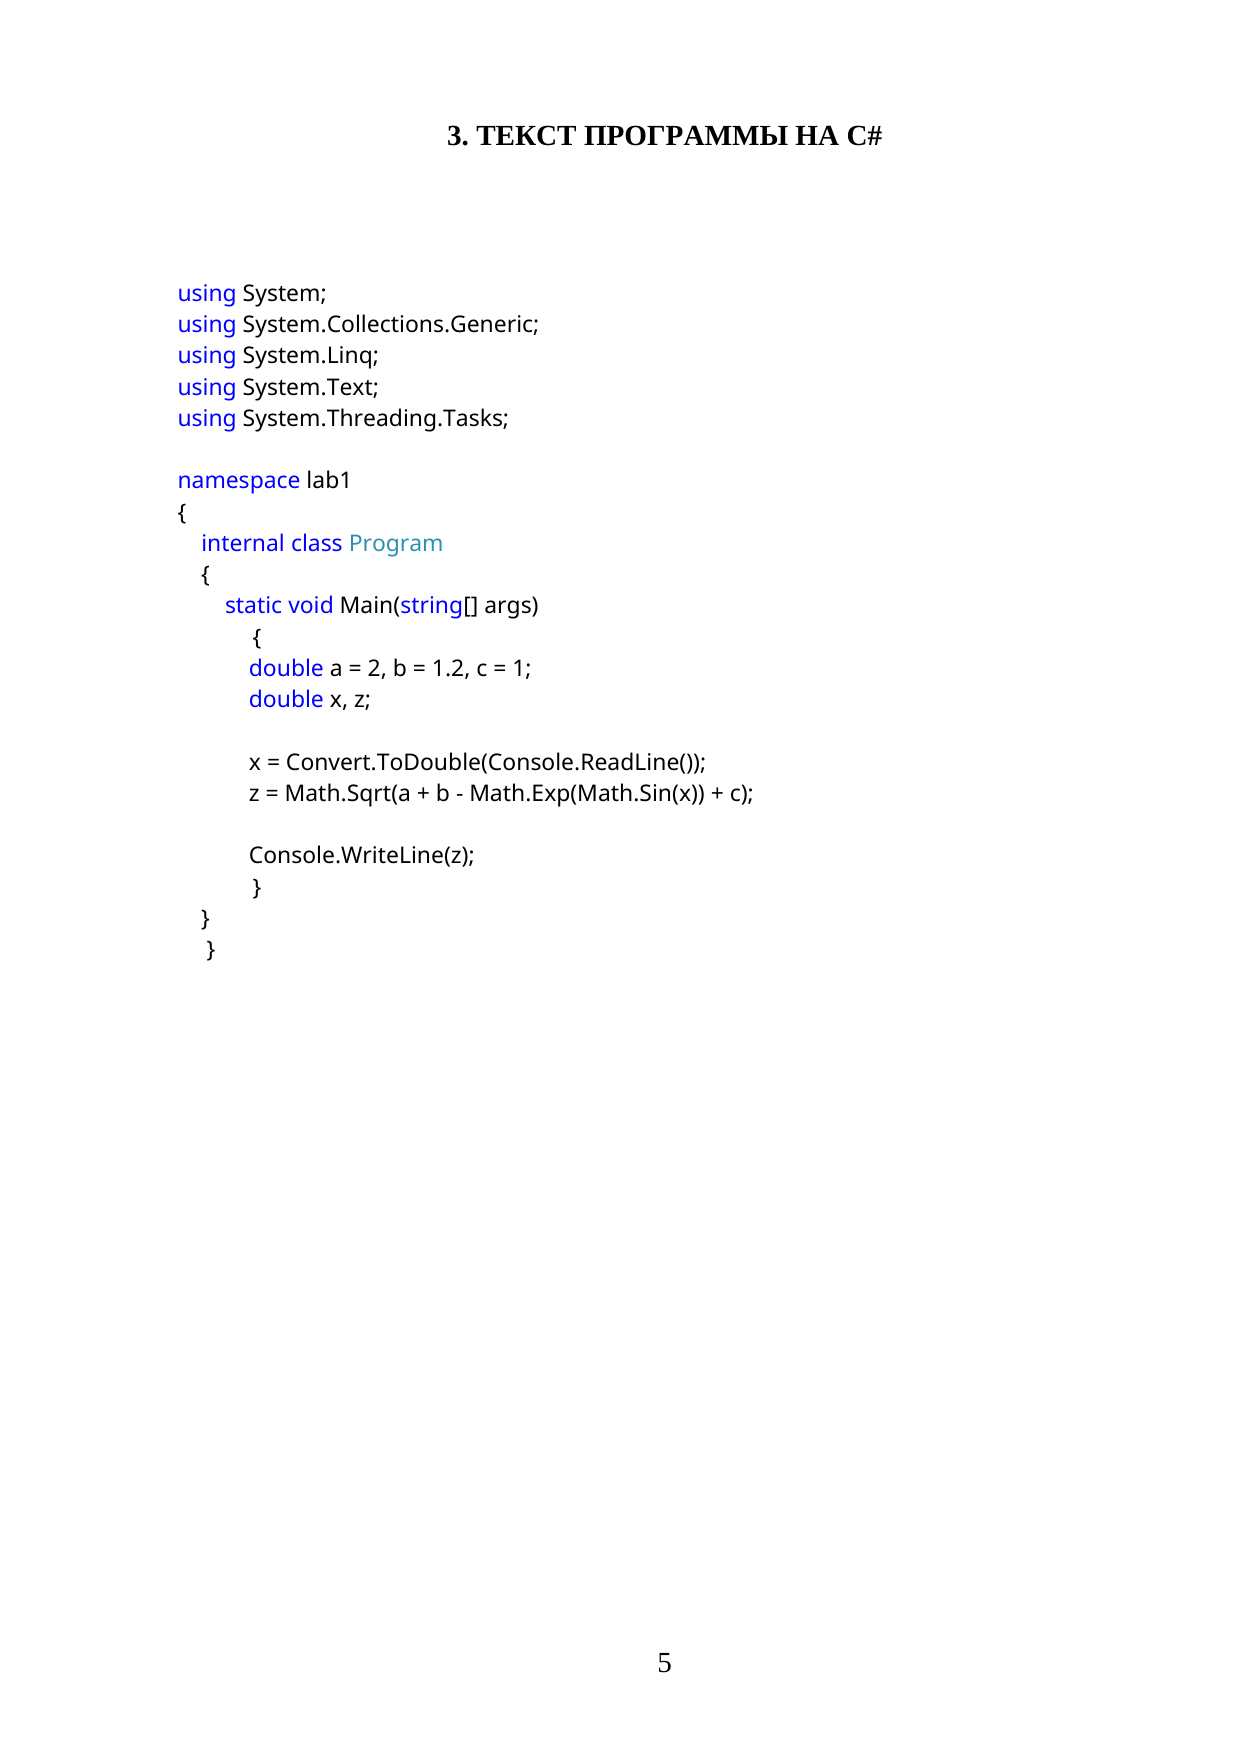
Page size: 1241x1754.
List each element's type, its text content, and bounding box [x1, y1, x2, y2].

text x = Convert.ToDouble(Console.ReadLine()); [177, 745, 1152, 777]
text using System.Threading.Tasks; [177, 402, 1152, 433]
text internal class Program [177, 527, 1152, 558]
text double a = 2, b = 1.2, c = 1; [177, 652, 1152, 683]
text z = Math.Sqrt(a + b - Math.Exp(Math.Sin(x)) + c); [177, 777, 1152, 808]
text using System.Text; [177, 370, 1152, 402]
text using System.Linq; [177, 339, 1152, 370]
text } [177, 902, 1152, 933]
text 3. ТЕКСТ ПРОГРАММЫ НА C# [177, 118, 1152, 152]
text double x, z; [177, 683, 1152, 714]
text Console.WriteLine(z); [177, 839, 1152, 870]
text namespace lab1 [177, 464, 1152, 495]
text { [177, 558, 1152, 589]
text using System; [177, 152, 1152, 308]
text } [177, 870, 1152, 902]
text { [177, 495, 1152, 527]
text } [206, 933, 1152, 964]
text using System.Collections.Generic; [177, 308, 1152, 339]
text static void Main(string[] args) { [177, 589, 1152, 652]
